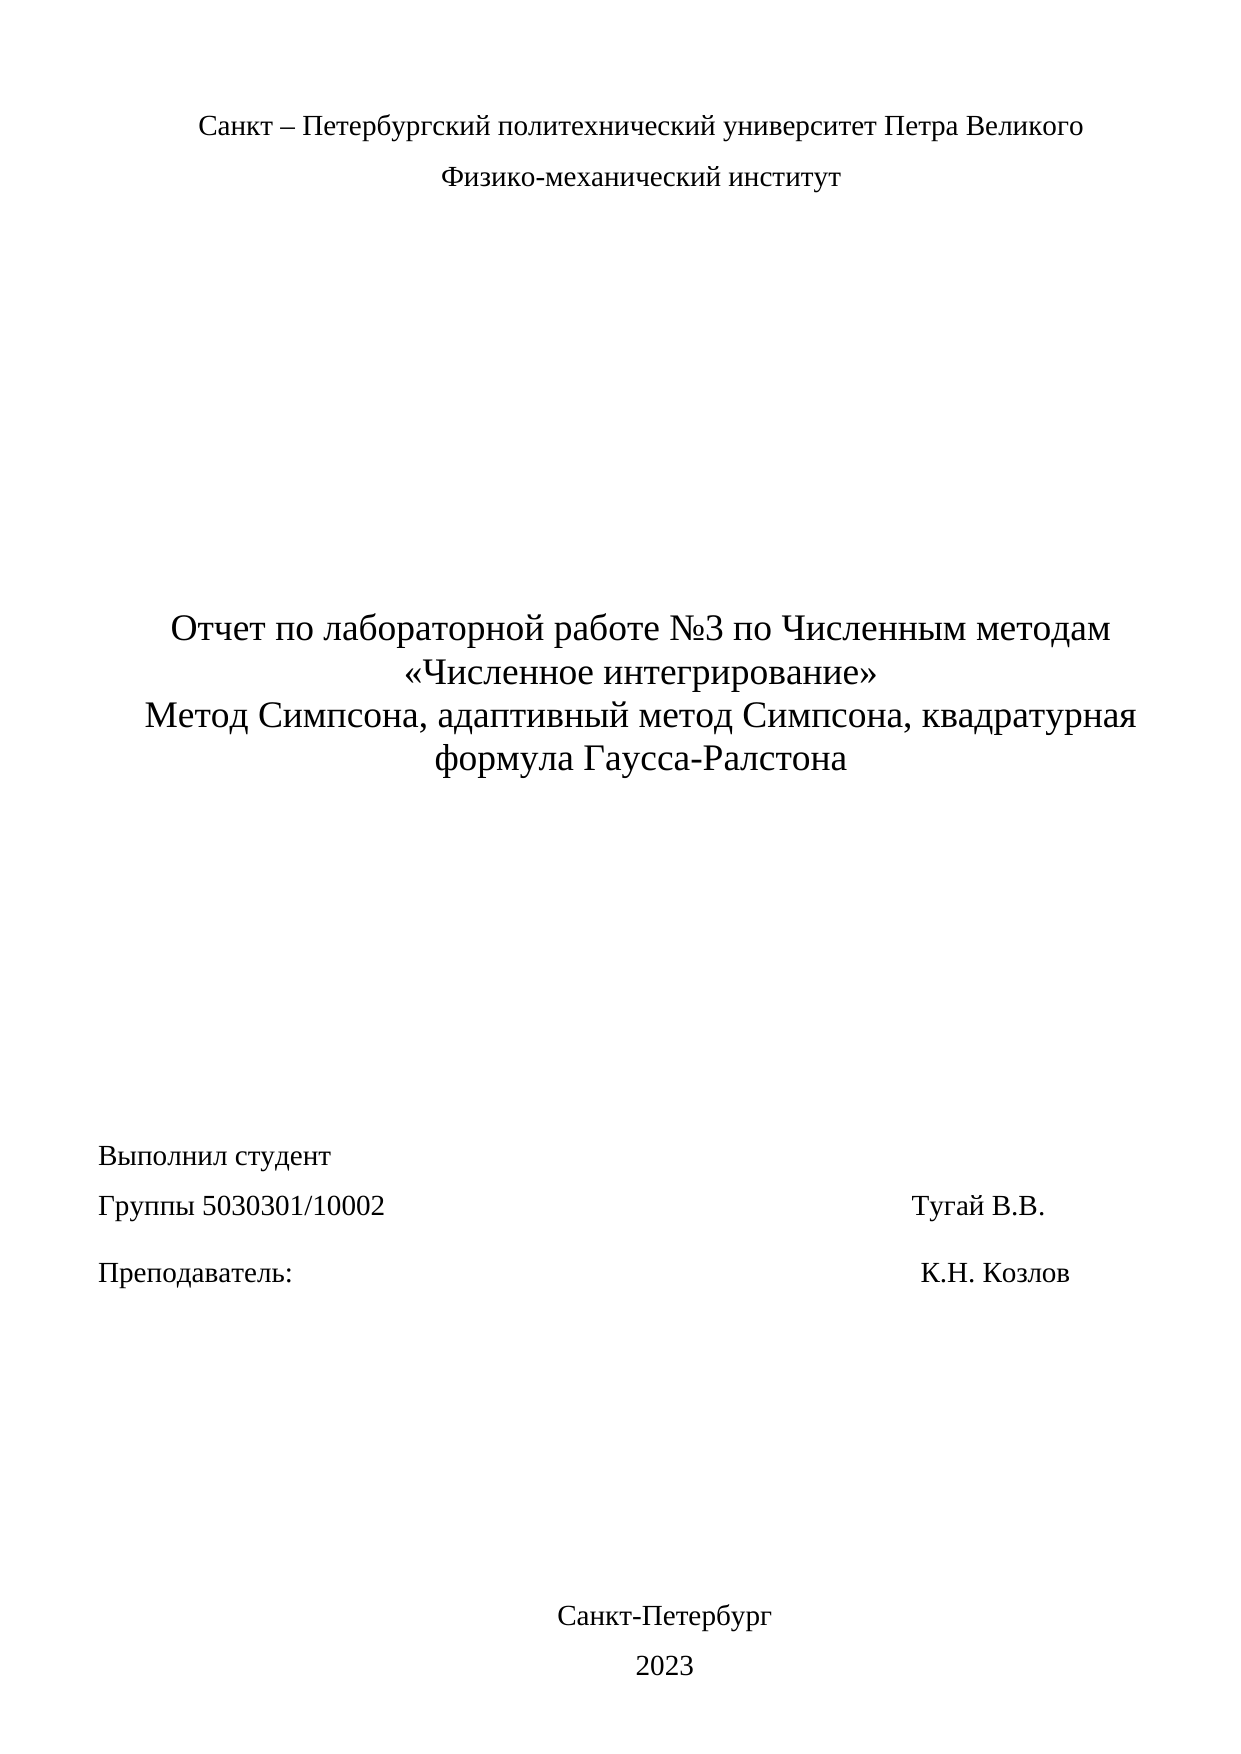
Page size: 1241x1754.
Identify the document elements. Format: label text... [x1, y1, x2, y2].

text Отчет по лабораторной работе №3 по Численным методам [98, 605, 1184, 648]
text Санкт-Петербург 2023 [557, 1598, 772, 1682]
text Метод Симпсона, адаптивный метод Симпсона, квадратурная формула Гаусса-Ралстона [98, 692, 1184, 779]
text Cанкт – Петербургский политехнический университет Петра Великого [98, 108, 1184, 142]
text Группы 5030301/10002 Тугай В.В. [98, 1188, 1184, 1222]
text Преподаватель: К.Н. Козлов [98, 1256, 1152, 1289]
text Выполнил студент [98, 1138, 1184, 1172]
text «Численное интегрирование» [98, 649, 1184, 692]
text Физико-механический институт [98, 159, 1184, 192]
